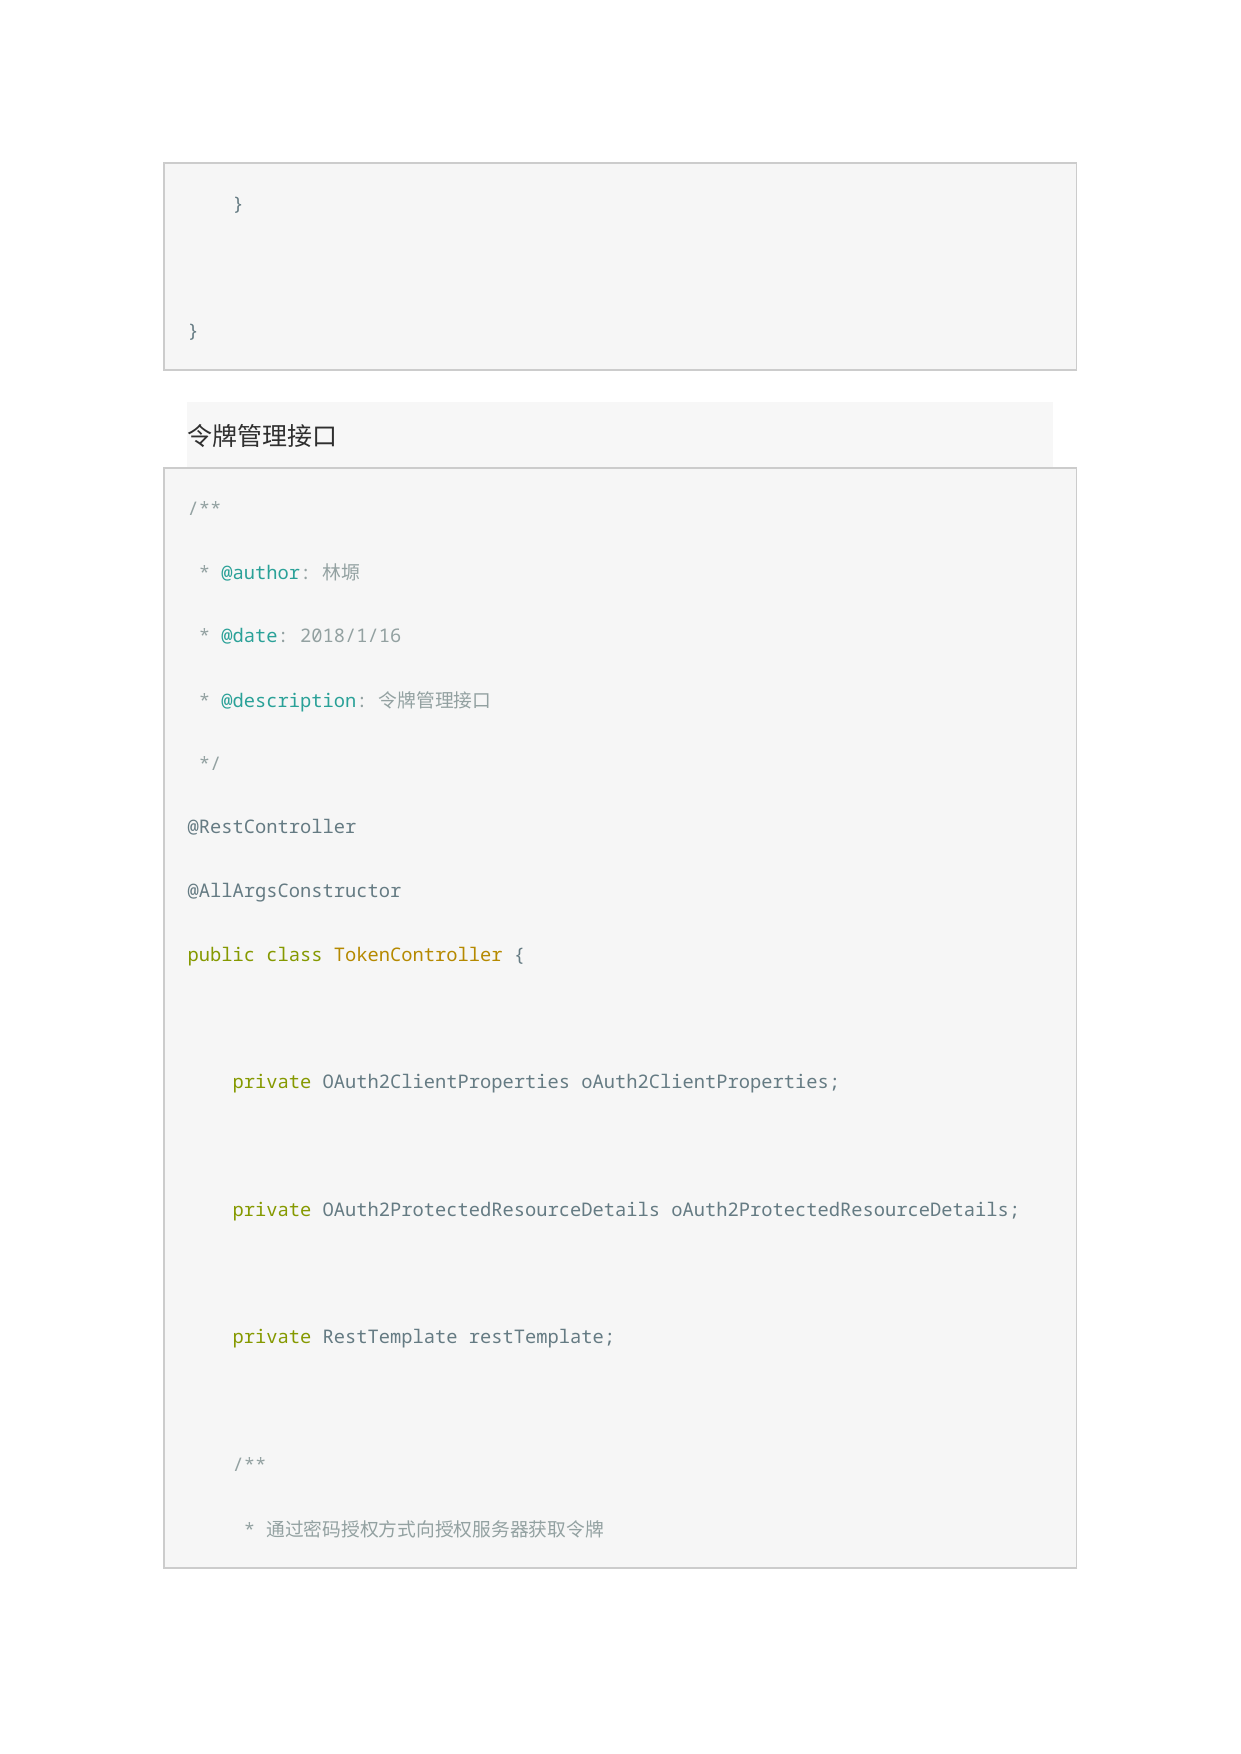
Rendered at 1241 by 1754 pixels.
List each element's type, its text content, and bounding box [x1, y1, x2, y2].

text private OAuth2ProtectedResourceDetails oAuth2ProtectedResourceDetails; [165, 1168, 1076, 1225]
text 令牌管理接口 [187, 402, 1053, 467]
text * 通过密码授权方式向授权服务器获取令牌 [165, 1487, 1076, 1567]
text private OAuth2ClientProperties oAuth2ClientProperties; [165, 1041, 1076, 1098]
text @RestController [165, 786, 1076, 843]
text /** [165, 469, 1076, 524]
text * @date: 2018/1/16 [165, 595, 1076, 652]
text * @author: 林塬 [165, 531, 1076, 588]
text */ [165, 722, 1076, 779]
text public class TokenController { [165, 913, 1076, 970]
text } [165, 289, 1076, 369]
text /** [165, 1423, 1076, 1480]
text @AllArgsConstructor [165, 850, 1076, 907]
text private RestTemplate restTemplate; [165, 1296, 1076, 1353]
text } [165, 164, 1076, 219]
text * @description: 令牌管理接口 [165, 658, 1076, 715]
